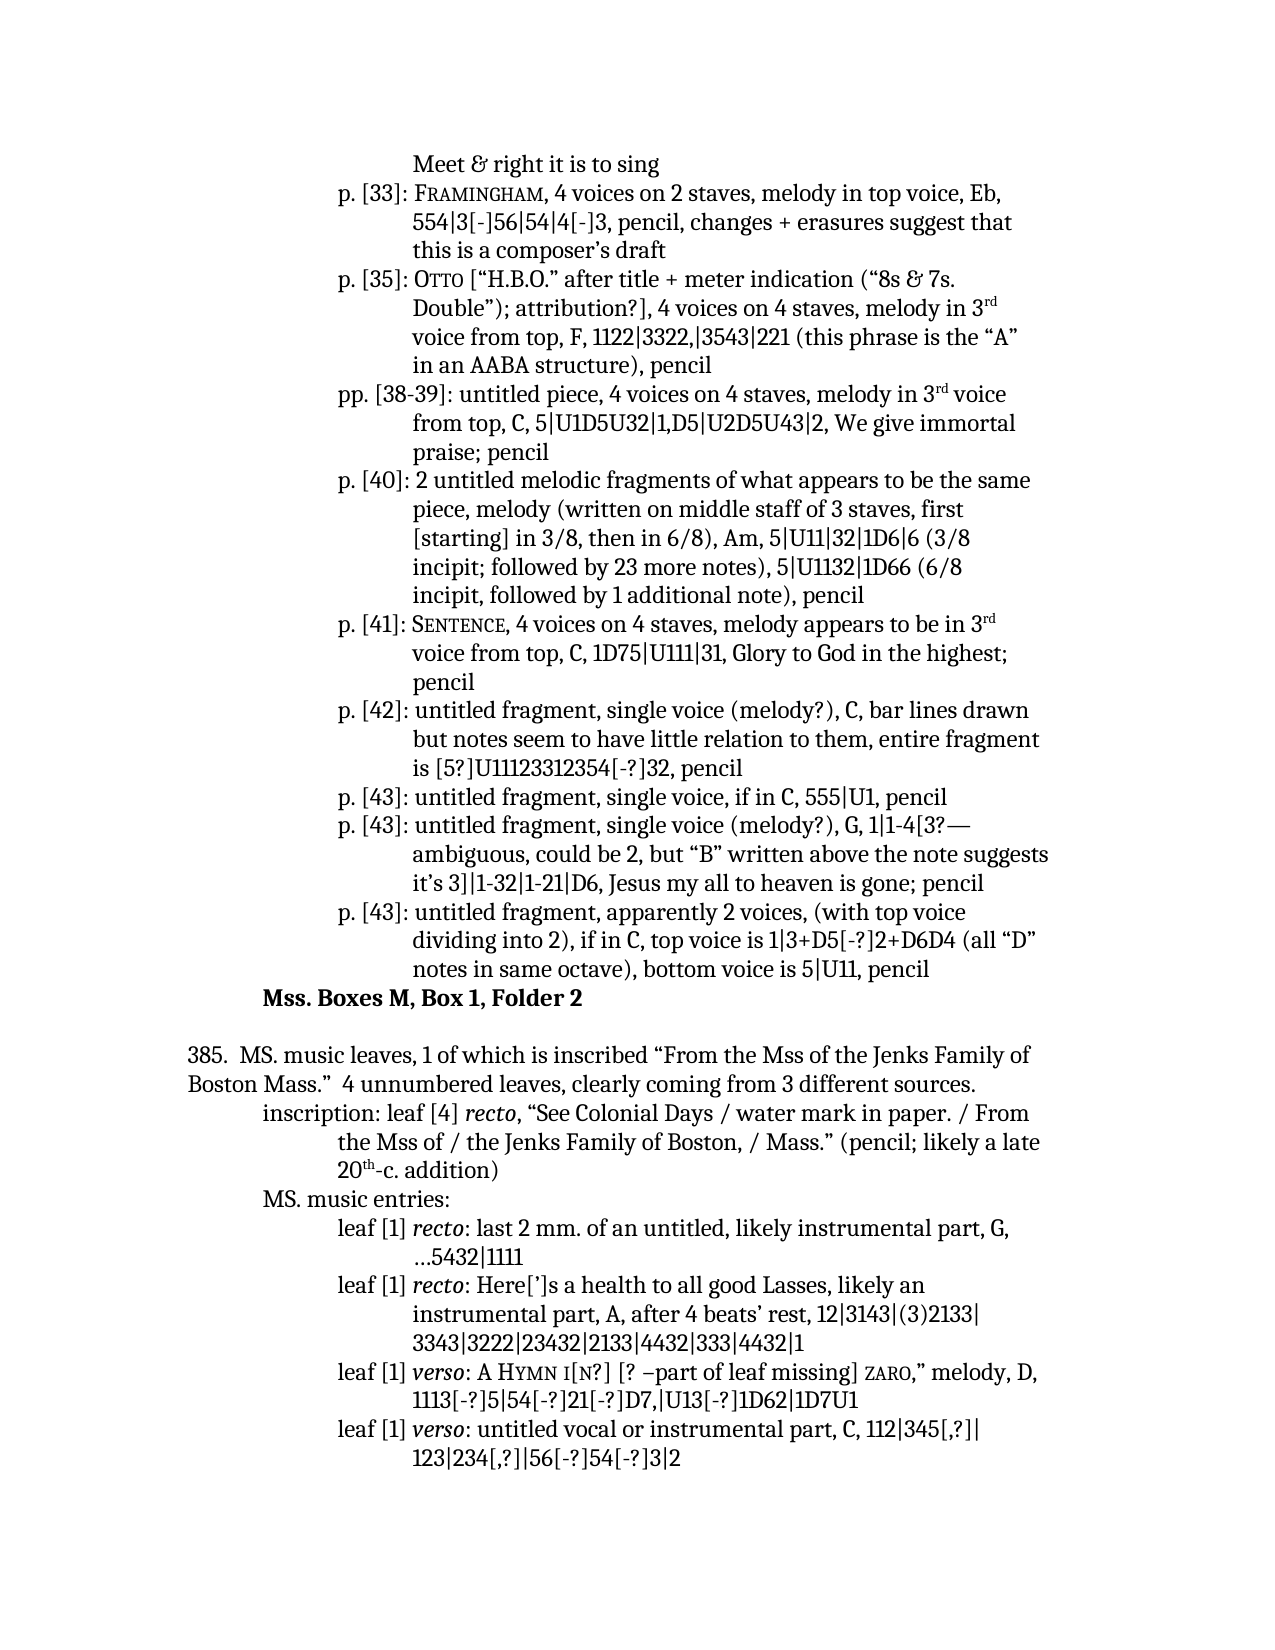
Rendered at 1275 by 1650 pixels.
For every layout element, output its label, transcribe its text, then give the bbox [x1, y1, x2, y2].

text p. [43]: untitled fragment, single voice (melody?), G, 1|1-4[3?— [187, 811, 1087, 840]
text p. [35]: Otto [“H.B.O.” after title + meter indication (“8s & 7s. [187, 265, 1087, 294]
text in an AABA structure), pencil [187, 351, 1087, 380]
text pp. [38-39]: untitled piece, 4 voices on 4 staves, melody in 3rd voice [187, 380, 1087, 409]
text 554|3[-]56|54|4[-]3, pencil, changes + erasures suggest that [187, 207, 1087, 236]
text pencil [187, 667, 1087, 696]
text but notes seem to have little relation to them, entire fragment [187, 725, 1087, 754]
text it’s 3]|1-32|1-21|D6, Jesus my all to heaven is gone; pencil [187, 869, 1087, 897]
text [starting] in 3/8, then in 6/8), Am, 5|U11|32|1D6|6 (3/8 [187, 524, 1087, 552]
text praise; pencil [187, 437, 1087, 466]
text piece, melody (written on middle staff of 3 staves, first [187, 495, 1087, 524]
text p. [41]: Sentence, 4 voices on 4 staves, melody appears to be in 3rd voice from top, C, 1D75|U111|31, Glory to God in the highest; [187, 610, 1087, 667]
text 385. MS. music leaves, 1 of which is inscribed “From the Mss of the Jenks Family of Boston Mass.” 4 unnumbered leaves, clearly coming from 3 different sources. [187, 1041, 1087, 1099]
text Mss. Boxes M, Box 1, Folder 2 [187, 984, 1087, 1012]
text 123|234[,?]|56[-?]54[-?]3|2 [187, 1444, 1087, 1472]
text incipit, followed by 1 additional note), pencil [187, 581, 1087, 610]
text MS. music entries: [187, 1185, 1087, 1214]
text leaf [1] recto: Here[’]s a health to all good Lasses, likely an [187, 1271, 1087, 1300]
text is [5?]U11123312354[-?]32, pencil [187, 754, 1087, 782]
text from top, C, 5|U1D5U32|1,D5|U2D5U43|2, We give immortal [187, 409, 1087, 437]
text Meet & right it is to sing [187, 150, 1087, 179]
text leaf [1] verso: untitled vocal or instrumental part, C, 112|345[,?]| [187, 1415, 1087, 1444]
text dividing into 2), if in C, top voice is 1|3+D5[-?]2+D6D4 (all “D” [187, 926, 1087, 955]
text leaf [1] verso: A Hymn i[n?] [? –part of leaf missing] zaro,” melody, D, [187, 1357, 1087, 1386]
text p. [43]: untitled fragment, single voice, if in C, 555|U1, pencil [187, 782, 1087, 811]
text notes in same octave), bottom voice is 5|U11, pencil [187, 955, 1087, 984]
text Double”); attribution?], 4 voices on 4 staves, melody in 3rd voice from top, F, 1122|3322,|3543|221 (this phrase is the “A” [187, 294, 1087, 351]
text incipit; followed by 23 more notes), 5|U1132|1D66 (6/8 [187, 552, 1087, 581]
text leaf [1] recto: last 2 mm. of an untitled, likely instrumental part, G, [187, 1214, 1087, 1242]
text the Mss of / the Jenks Family of Boston, / Mass.” (pencil; likely a late [187, 1127, 1087, 1156]
text inscription: leaf [4] recto, “See Colonial Days / water mark in paper. / From [187, 1099, 1087, 1127]
text 20th-c. addition) [187, 1156, 1087, 1185]
text this is a composer’s draft [187, 236, 1087, 265]
text 1113[-?]5|54[-?]21[-?]D7,|U13[-?]1D62|1D7U1 [187, 1386, 1087, 1415]
text …5432|1111 [187, 1242, 1087, 1271]
text 3343|3222|23432|2133|4432|333|4432|1 [187, 1329, 1087, 1357]
text p. [33]: Framingham, 4 voices on 2 staves, melody in top voice, Eb, [187, 179, 1087, 207]
text instrumental part, A, after 4 beats’ rest, 12|3143|(3)2133| [187, 1300, 1087, 1329]
text p. [43]: untitled fragment, apparently 2 voices, (with top voice [187, 897, 1087, 926]
text p. [40]: 2 untitled melodic fragments of what appears to be the same [187, 466, 1087, 495]
text ambiguous, could be 2, but “B” written above the note suggests [187, 840, 1087, 869]
text p. [42]: untitled fragment, single voice (melody?), C, bar lines drawn [187, 696, 1087, 725]
